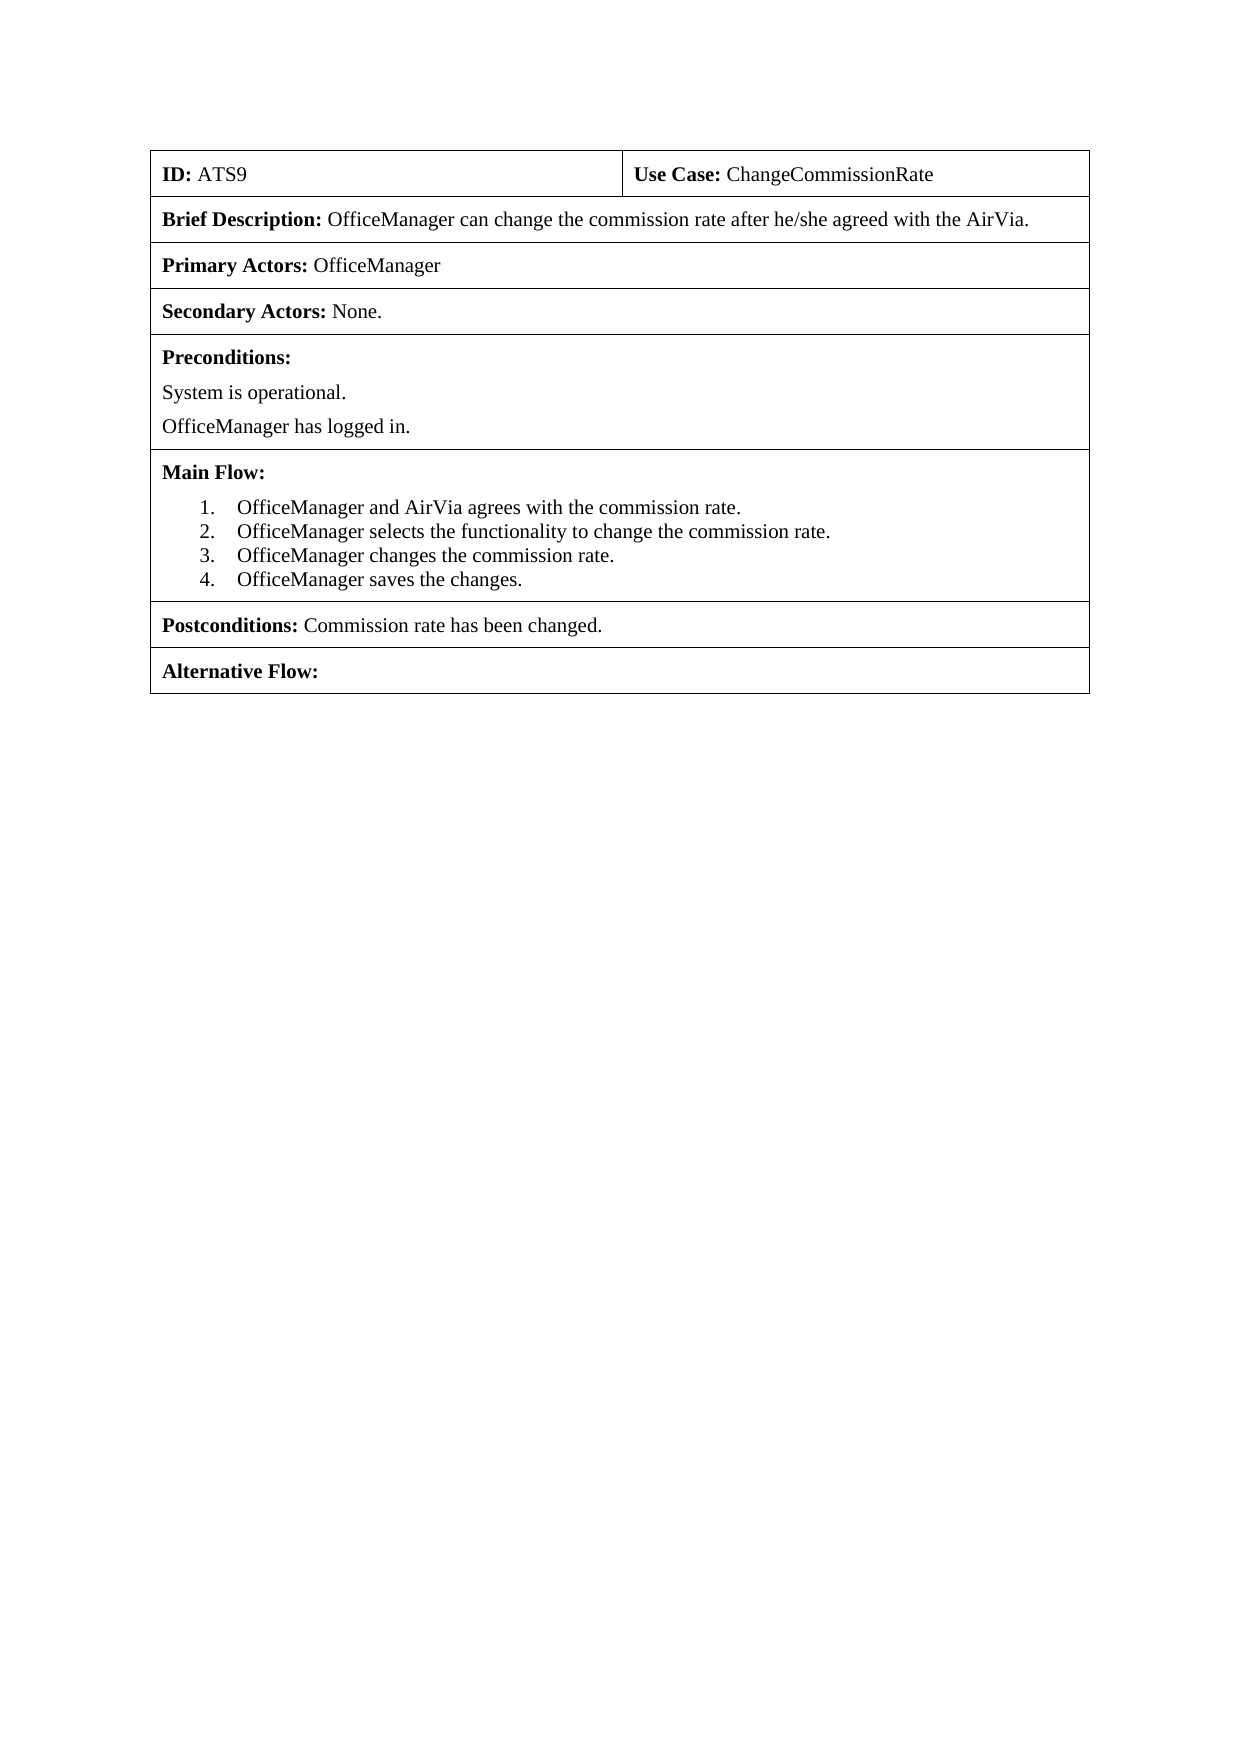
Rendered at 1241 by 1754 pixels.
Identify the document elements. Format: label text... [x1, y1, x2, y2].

table_cell Preconditions: System is operational. OfficeManager has logged in. [151, 335, 1089, 449]
table_cell Main Flow: OfficeManager and AirVia agrees with the commission rate. OfficeManager selects the functionality to change the commission rate. OfficeManager changes the commission rate. OfficeManager saves the changes. [151, 450, 1089, 601]
table_cell Alternative Flow: [151, 648, 1089, 693]
table_cell Brief Description: OfficeManager can change the commission rate after he/she agreed with the AirVia. [151, 197, 1089, 242]
table_cell Secondary Actors: None. [151, 289, 1089, 334]
table_cell Postconditions: Commission rate has been changed. [151, 602, 1089, 647]
table_header Use Case: ChangeCommissionRate [623, 151, 1089, 196]
table_cell Primary Actors: OfficeManager [151, 243, 1089, 288]
table_header ID: ATS9 [151, 151, 622, 196]
